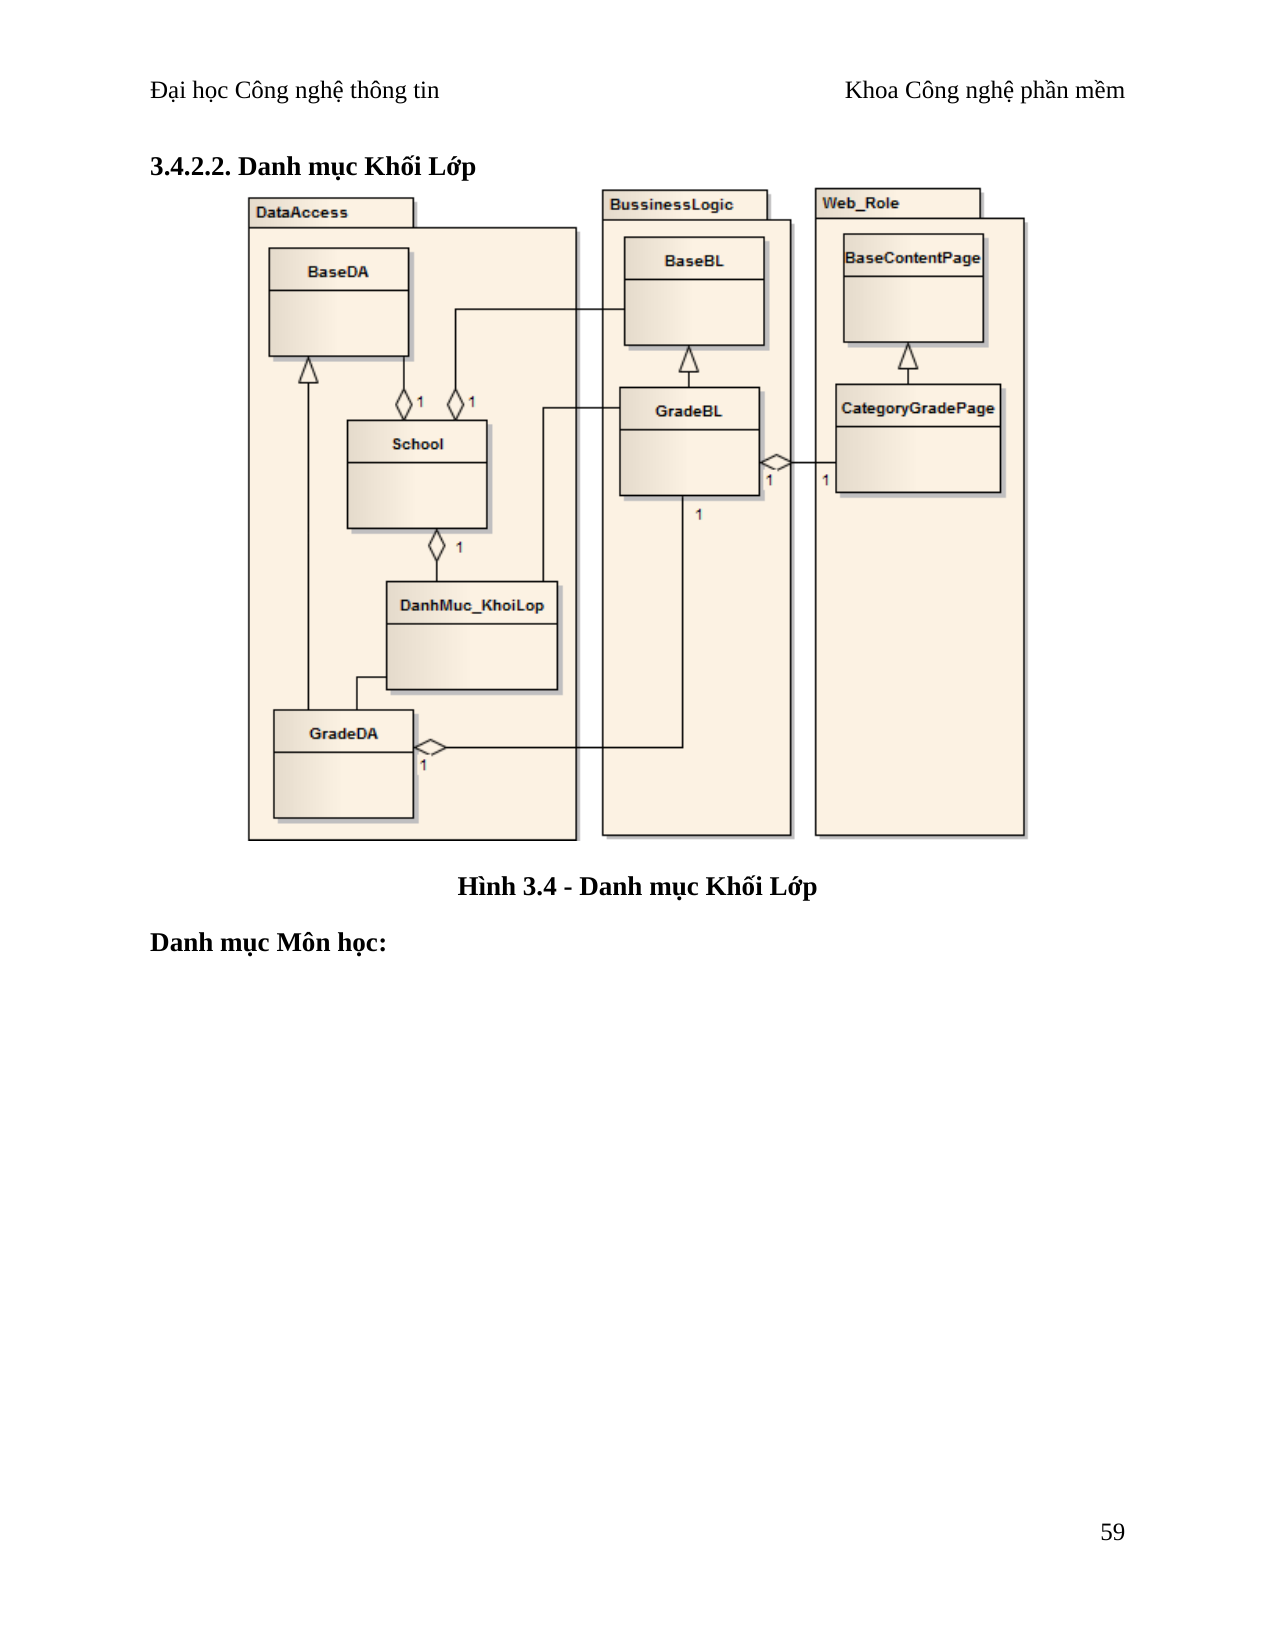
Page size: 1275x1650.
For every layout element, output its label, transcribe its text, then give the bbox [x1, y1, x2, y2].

subtitle 3.4.2.2. Danh mục Khối Lớp [150, 150, 1125, 181]
subtitle Hình 3.4 - Danh mục Khối Lớp [150, 870, 1125, 901]
picture [240, 185, 1036, 841]
subtitle Danh mục Môn học: [150, 926, 1125, 957]
